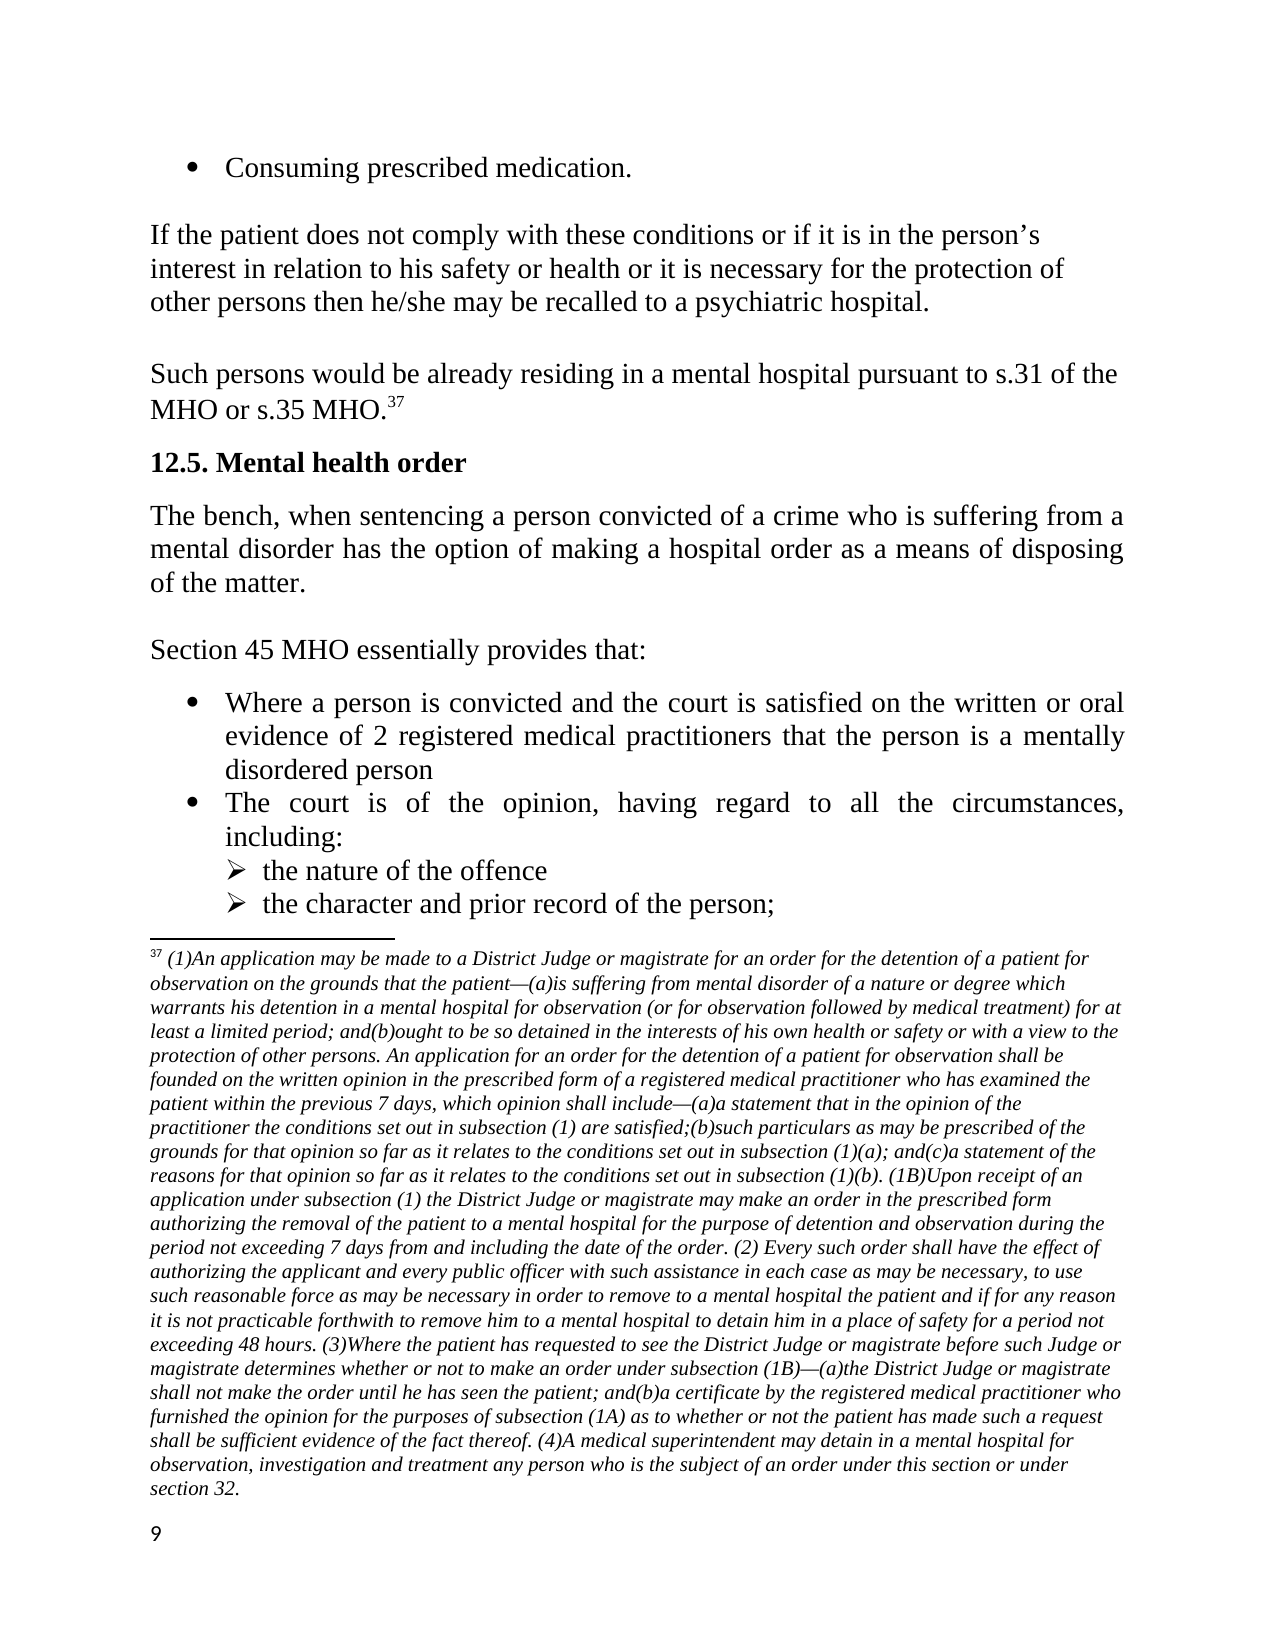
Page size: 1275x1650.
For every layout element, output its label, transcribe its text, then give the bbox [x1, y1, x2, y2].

text Such persons would be already residing in a mental hospital pursuant to s.31 of the MHO or s.35 MHO. [150, 318, 1125, 426]
list The court is of the opinion, having regard to all the circumstances, including: [187, 786, 1125, 853]
text If the patient does not comply with these conditions or if it is in the person’s interest in relation to his safety or health or it is necessary for the protection of other persons then he/she may be recalled to a psychiatric hospital. [150, 217, 1125, 318]
text 12.5. Mental health order [150, 445, 1125, 478]
list Consuming prescribed medication. [187, 150, 1125, 184]
text The bench, when sentencing a person convicted of a crime who is suffering from a mental disorder has the option of making a hospital order as a means of disposing of the matter. [150, 498, 1125, 598]
list the character and prior record of the person; [225, 886, 1125, 920]
list the nature of the offence [225, 853, 1125, 886]
text Section 45 MHO essentially provides that: [150, 632, 1125, 666]
list Where a person is convicted and the court is satisfied on the written or oral evidence of 2 registered medical practitioners that the person is a mentally disordered person [187, 685, 1125, 786]
